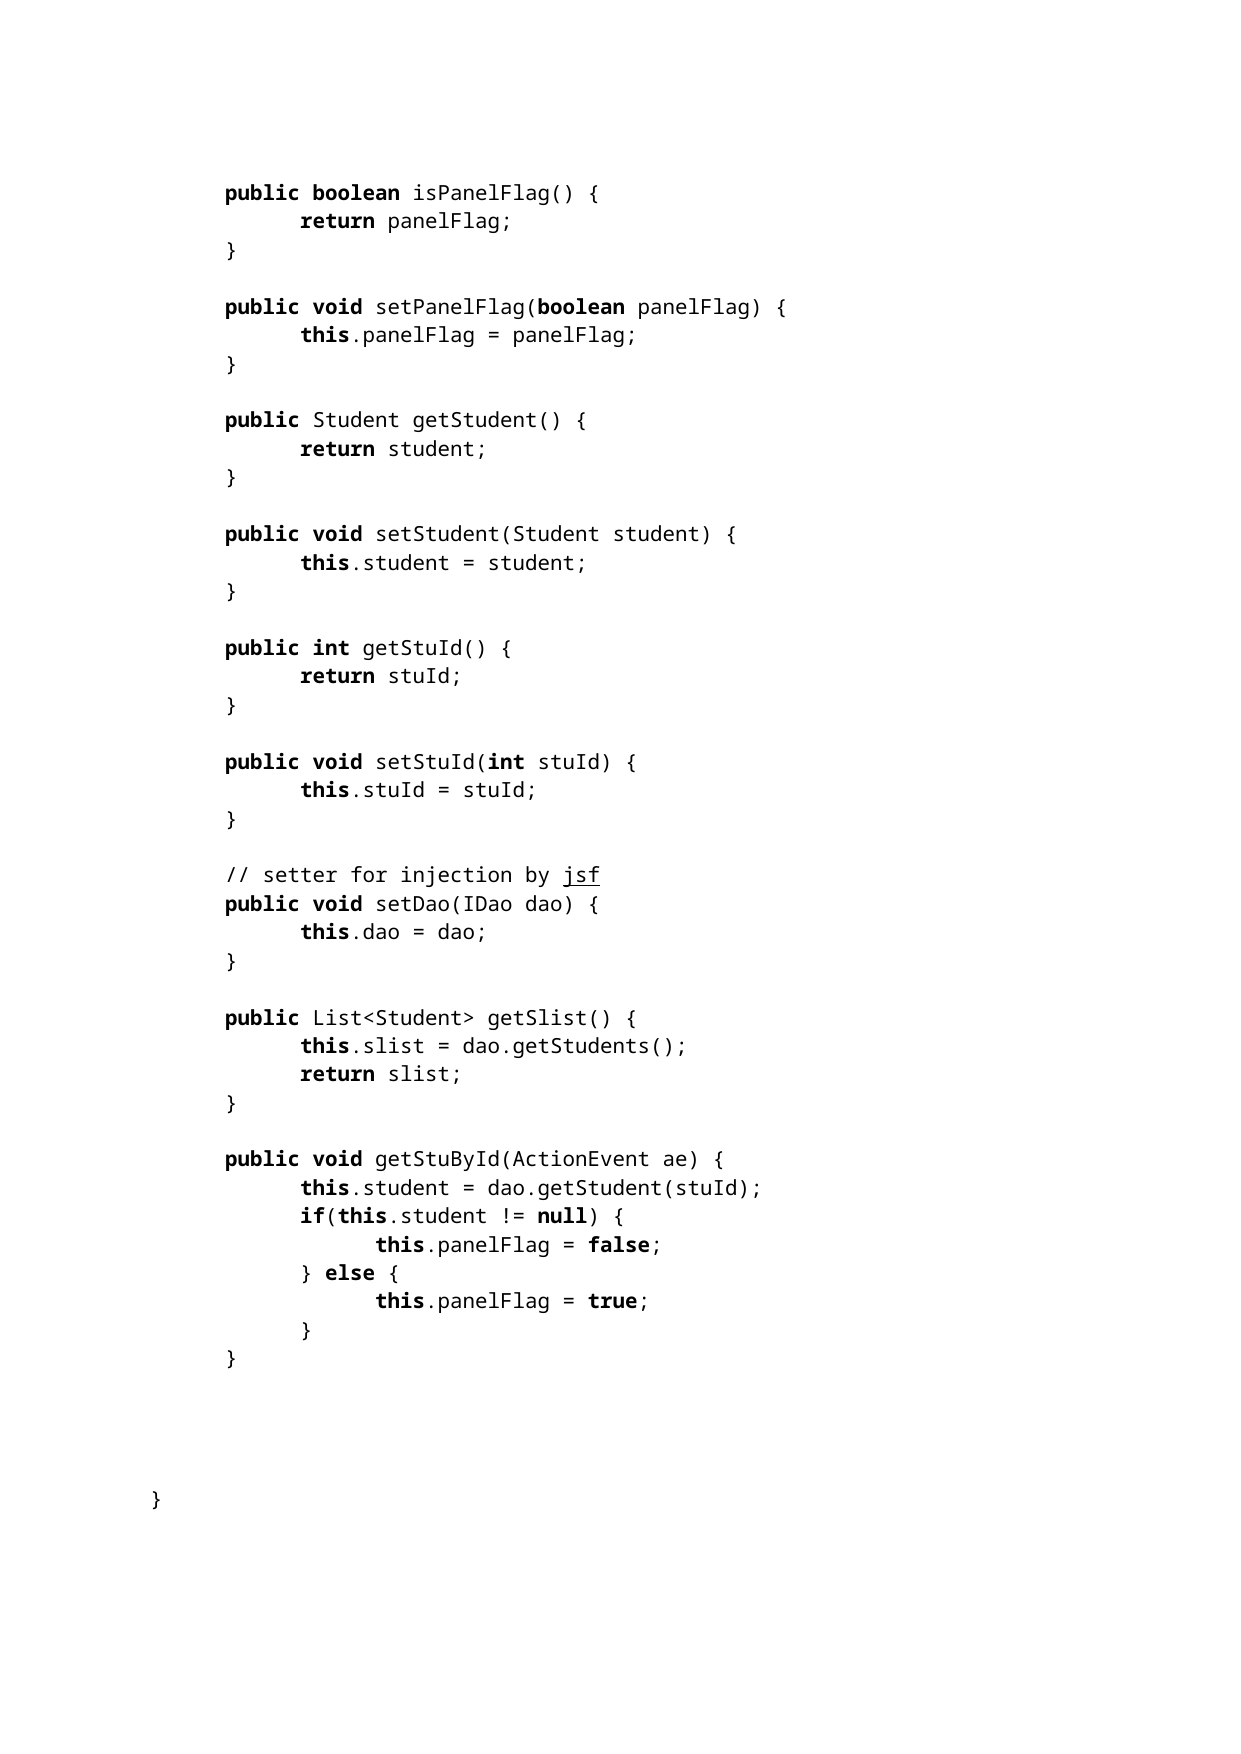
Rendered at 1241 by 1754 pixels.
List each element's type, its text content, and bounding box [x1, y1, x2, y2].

text } [150, 1343, 1090, 1372]
text public void setDao(IDao dao) { [150, 889, 1090, 917]
text } [150, 946, 1090, 974]
text if(this.student != null) { [150, 1201, 1090, 1230]
text public List<Student> getSlist() { [150, 1003, 1090, 1031]
text return stuId; [150, 661, 1090, 690]
text } [150, 235, 1090, 263]
text } [150, 1088, 1090, 1116]
text public int getStuId() { [150, 633, 1090, 661]
text this.stuId = stuId; [150, 775, 1090, 804]
text this.panelFlag = panelFlag; [150, 320, 1090, 349]
text } else { [150, 1258, 1090, 1287]
text public void setStuId(int stuId) { [150, 747, 1090, 775]
text } [150, 462, 1090, 491]
text this.dao = dao; [150, 917, 1090, 946]
text } [150, 1315, 1090, 1343]
text } [150, 576, 1090, 604]
text // setter for injection by jsf [150, 861, 1090, 889]
text } [150, 1484, 1090, 1513]
text return slist; [150, 1059, 1090, 1088]
text public void getStuById(ActionEvent ae) { [150, 1144, 1090, 1173]
text public void setStudent(Student student) { [150, 519, 1090, 548]
text this.panelFlag = true; [150, 1287, 1090, 1315]
text this.student = dao.getStudent(stuId); [150, 1173, 1090, 1201]
text public Student getStudent() { [150, 406, 1090, 434]
text this.panelFlag = false; [150, 1230, 1090, 1258]
text } [150, 690, 1090, 718]
text public void setPanelFlag(boolean panelFlag) { [150, 292, 1090, 320]
text public boolean isPanelFlag() { [150, 178, 1090, 206]
text return panelFlag; [150, 206, 1090, 235]
text this.slist = dao.getStudents(); [150, 1031, 1090, 1059]
text return student; [150, 434, 1090, 462]
text } [150, 804, 1090, 832]
text this.student = student; [150, 548, 1090, 576]
text } [150, 349, 1090, 377]
